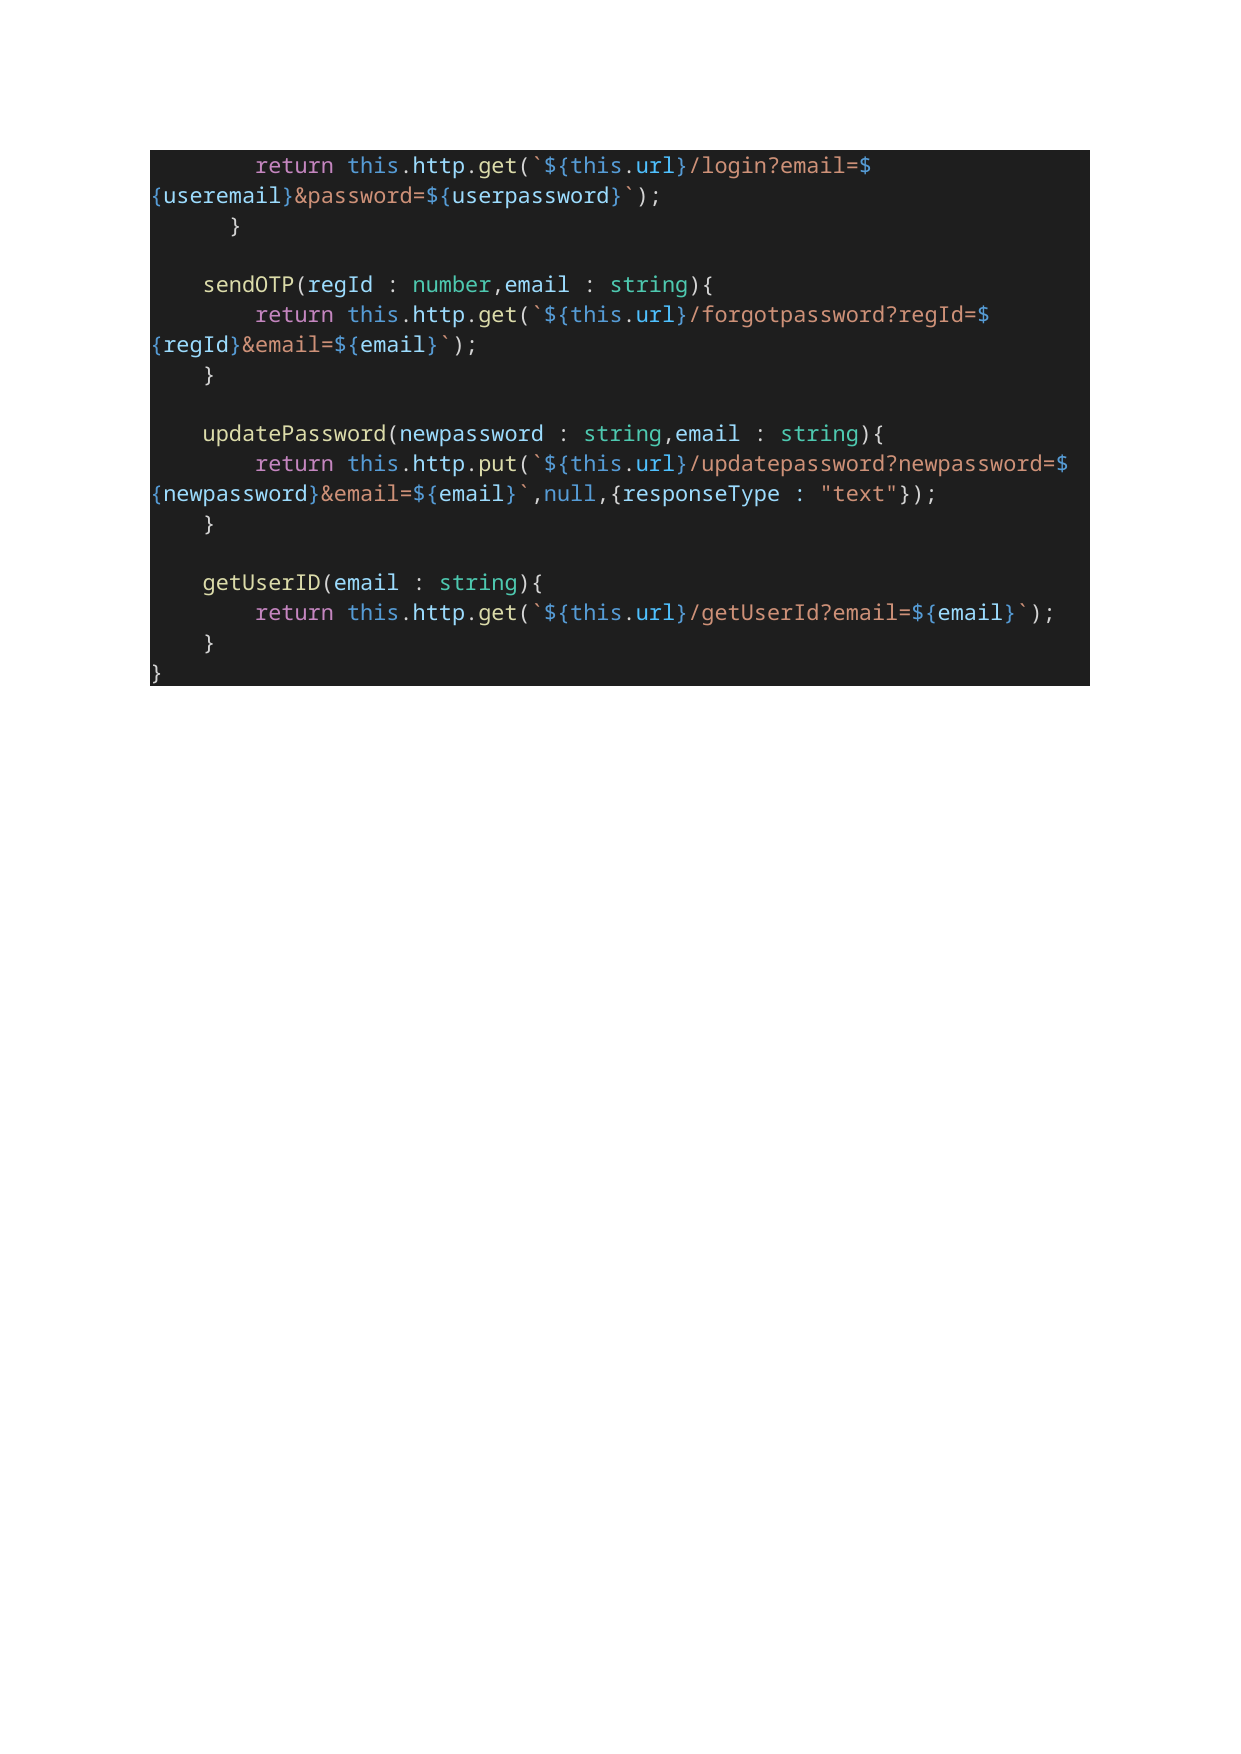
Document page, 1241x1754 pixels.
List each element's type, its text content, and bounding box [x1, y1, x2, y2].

text } [150, 627, 1090, 656]
text } [150, 358, 1090, 388]
text sendOTP(regId : number,email : string){ [150, 269, 1090, 299]
text return this.http.get(`${this.url}/login?email=${useremail}&password=${userpassword}`); [150, 150, 1090, 209]
text return this.http.get(`${this.url}/getUserId?email=${email}`); [150, 597, 1090, 627]
text getUserID(email : string){ [150, 567, 1090, 597]
text } [150, 656, 1090, 686]
text return this.http.put(`${this.url}/updatepassword?newpassword=${newpassword}&email=${email}`,null,{responseType : "text"}); [150, 448, 1090, 507]
text return this.http.get(`${this.url}/forgotpassword?regId=${regId}&email=${email}`); [150, 299, 1090, 358]
text } [150, 209, 1090, 239]
text } [150, 507, 1090, 537]
text updatePassword(newpassword : string,email : string){ [150, 418, 1090, 448]
